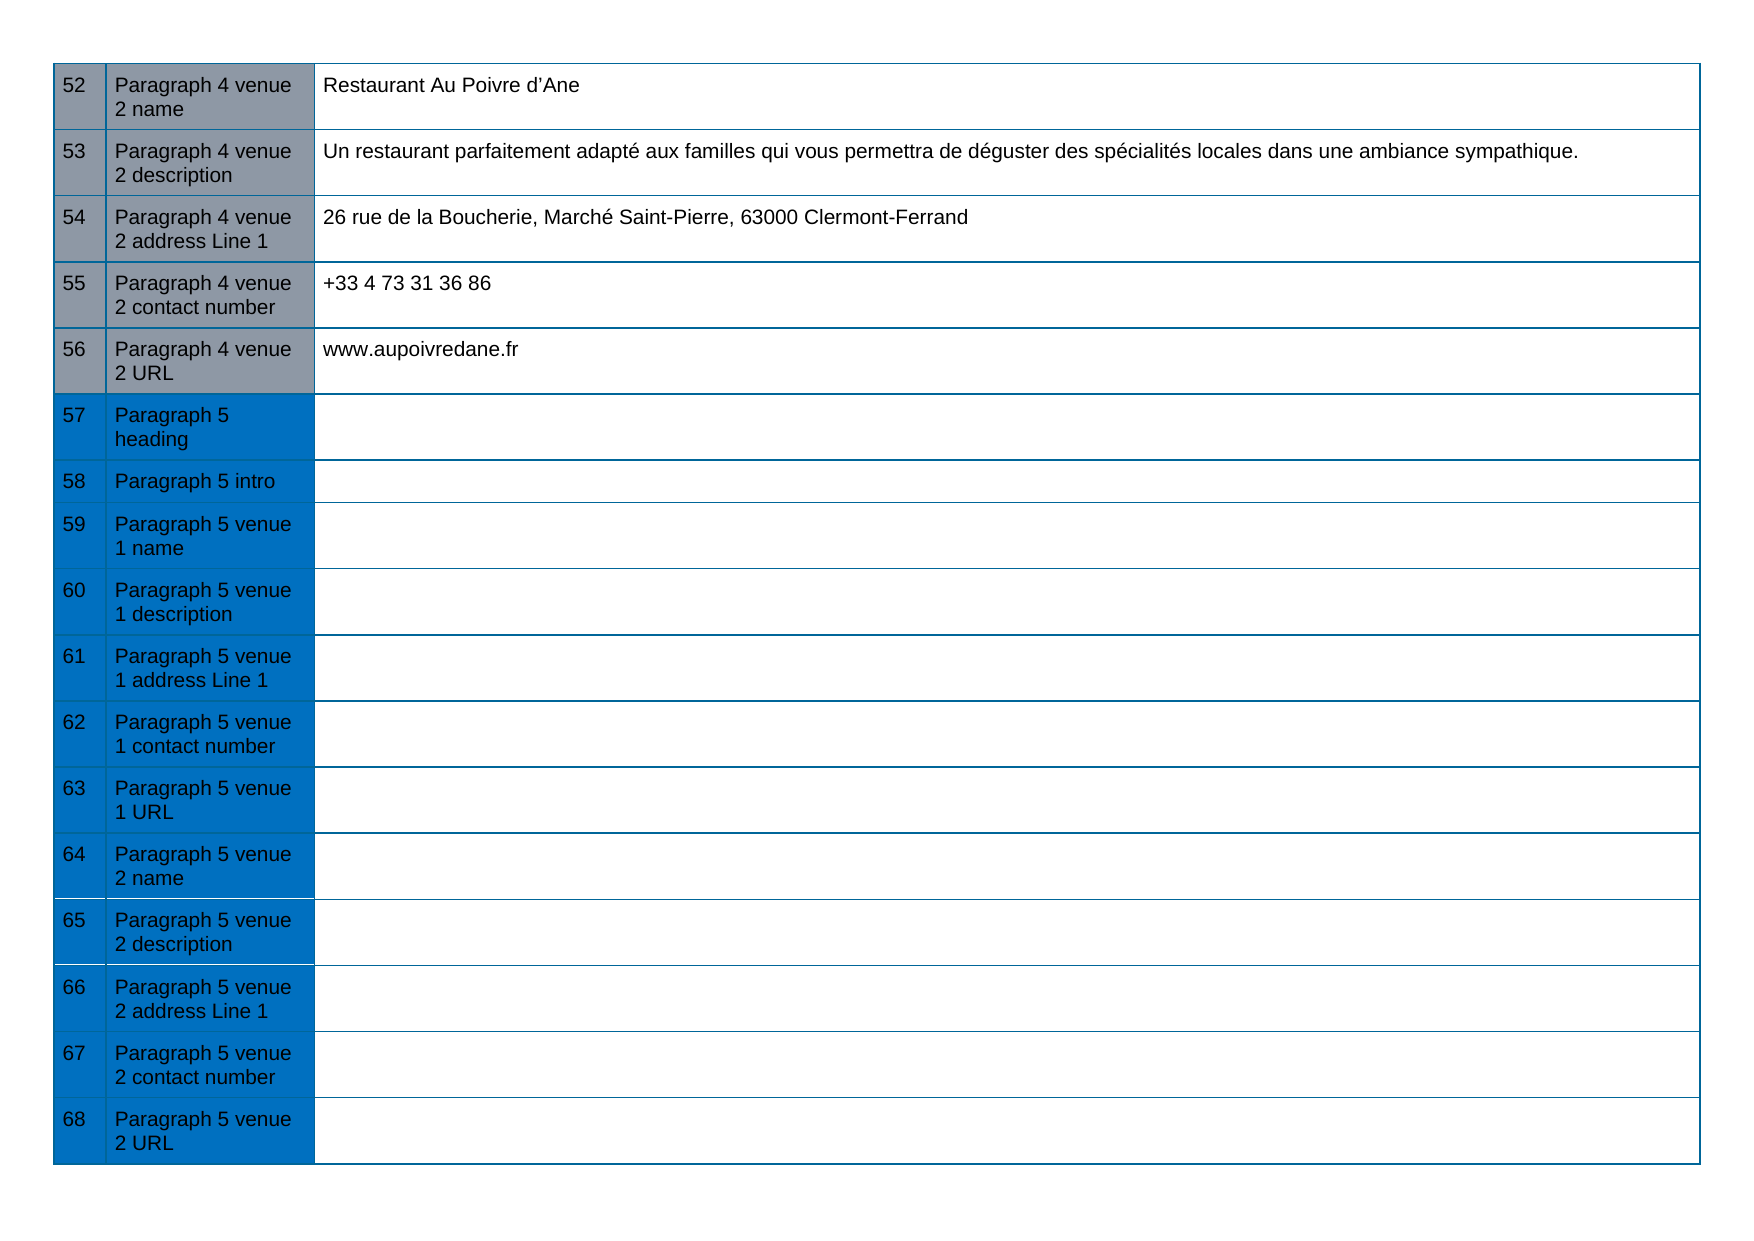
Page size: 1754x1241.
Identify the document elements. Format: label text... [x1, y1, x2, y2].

table_cell 68 [55, 1098, 105, 1163]
table_cell 60 [55, 569, 105, 634]
table_cell [315, 768, 1699, 832]
table_cell Paragraph 5 venue 2 contact number [107, 1032, 314, 1097]
table_cell Paragraph 4 venue 2 name [107, 64, 314, 129]
table_cell Paragraph 5 venue 2 URL [107, 1098, 314, 1163]
table_cell [315, 834, 1699, 898]
table_cell +33 4 73 31 36 86 [315, 263, 1699, 327]
table_cell [315, 702, 1699, 766]
table_cell Paragraph 5 venue 2 description [107, 900, 314, 964]
table_cell Paragraph 5 venue 1 URL [107, 768, 314, 832]
table_cell 56 [55, 329, 105, 393]
table_cell Paragraph 5 intro [107, 461, 314, 502]
table_cell Restaurant Au Poivre d’Ane [315, 64, 1699, 129]
table_cell Un restaurant parfaitement adapté aux familles qui vous permettra de déguster des spécialités locales dans une ambiance sympathique. [315, 130, 1699, 195]
table_cell 63 [55, 768, 105, 832]
table_cell [315, 503, 1699, 568]
table_cell [315, 461, 1699, 502]
table_cell 66 [55, 966, 105, 1031]
table_cell 59 [55, 503, 105, 568]
table_cell Paragraph 5 venue 1 contact number [107, 702, 314, 766]
table_cell 26 rue de la Boucherie, Marché Saint-Pierre, 63000 Clermont-Ferrand [315, 196, 1699, 261]
table_cell 64 [55, 834, 105, 898]
table_cell 67 [55, 1032, 105, 1097]
table_cell [315, 1032, 1699, 1097]
table_cell [315, 966, 1699, 1031]
table_cell Paragraph 5 venue 1 description [107, 569, 314, 634]
table_cell 58 [55, 461, 105, 502]
table_cell Paragraph 4 venue 2 URL [107, 329, 314, 393]
table_cell [315, 569, 1699, 634]
table_cell Paragraph 5 venue 2 address Line 1 [107, 966, 314, 1031]
table_cell Paragraph 5 venue 1 name [107, 503, 314, 568]
table_cell Paragraph 4 venue 2 description [107, 130, 314, 195]
table_cell Paragraph 4 venue 2 address Line 1 [107, 196, 314, 261]
table_cell 55 [55, 263, 105, 327]
table_cell 54 [55, 196, 105, 261]
table_cell 61 [55, 636, 105, 700]
table_cell 52 [55, 64, 105, 129]
table_cell [315, 636, 1699, 700]
table_cell www.aupoivredane.fr [315, 329, 1699, 393]
table_cell Paragraph 5 heading [107, 395, 314, 459]
table_cell 57 [55, 395, 105, 459]
table_cell 65 [55, 900, 105, 964]
table_cell Paragraph 5 venue 1 address Line 1 [107, 636, 314, 700]
table_cell 53 [55, 130, 105, 195]
table_cell Paragraph 5 venue 2 name [107, 834, 314, 898]
table_cell 62 [55, 702, 105, 766]
table_cell Paragraph 4 venue 2 contact number [107, 263, 314, 327]
table_cell [315, 395, 1699, 459]
table_cell [315, 900, 1699, 964]
table_cell [315, 1098, 1699, 1163]
